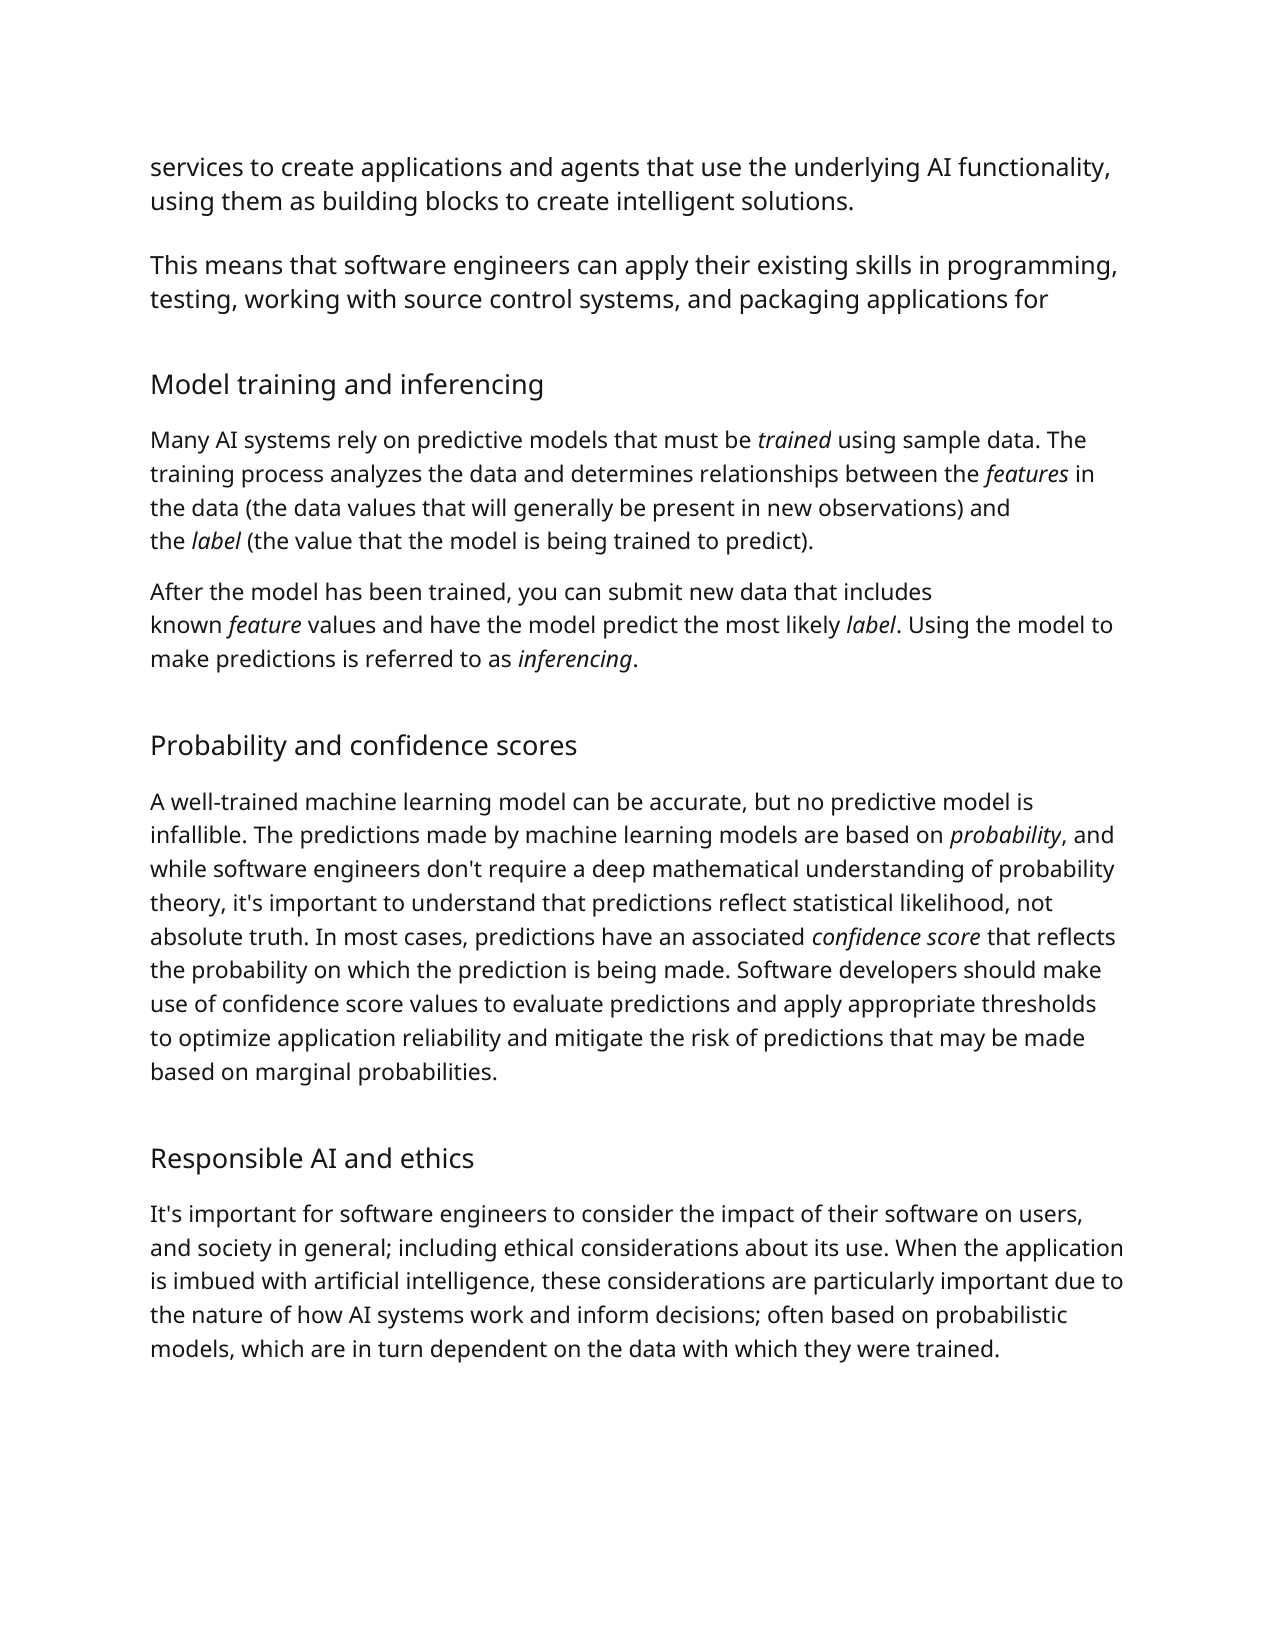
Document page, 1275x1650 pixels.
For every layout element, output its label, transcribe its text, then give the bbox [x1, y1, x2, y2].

subtitle Model training and inferencing [150, 365, 1125, 402]
text A well-trained machine learning model can be accurate, but no predictive model is infallible. The predictions made by machine learning models are based on probability, and while software engineers don't require a deep mathematical understanding of probability theory, it's important to understand that predictions reflect statistical likelihood, not absolute truth. In most cases, predictions have an associated confidence score that reflects the probability on which the prediction is being made. Software developers should make use of confidence score values to evaluate predictions and apply appropriate thresholds to optimize application reliability and mitigate the risk of predictions that may be made based on marginal probabilities. [150, 785, 1125, 1087]
subtitle Responsible AI and ethics [150, 1139, 1125, 1176]
text It's important for software engineers to consider the impact of their software on users, and society in general; including ethical considerations about its use. When the application is imbued with artificial intelligence, these considerations are particularly important due to the nature of how AI systems work and inform decisions; often based on probabilistic models, which are in turn dependent on the data with which they were trained. [150, 1198, 1125, 1364]
subtitle Probability and confidence scores [150, 727, 1125, 764]
text After the model has been trained, you can submit new data that includes known feature values and have the model predict the most likely label. Using the model to make predictions is referred to as inferencing. [150, 576, 1125, 674]
text Many AI systems rely on predictive models that must be trained using sample data. The training process analyzes the data and determines relationships between the features in the data (the data values that will generally be present in new observations) and the label (the value that the model is being trained to predict). [150, 424, 1125, 556]
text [150, 150, 1125, 218]
text This means that software engineers can apply their existing skills in programming, testing, working with source control systems, and packaging applications for [150, 247, 1125, 315]
